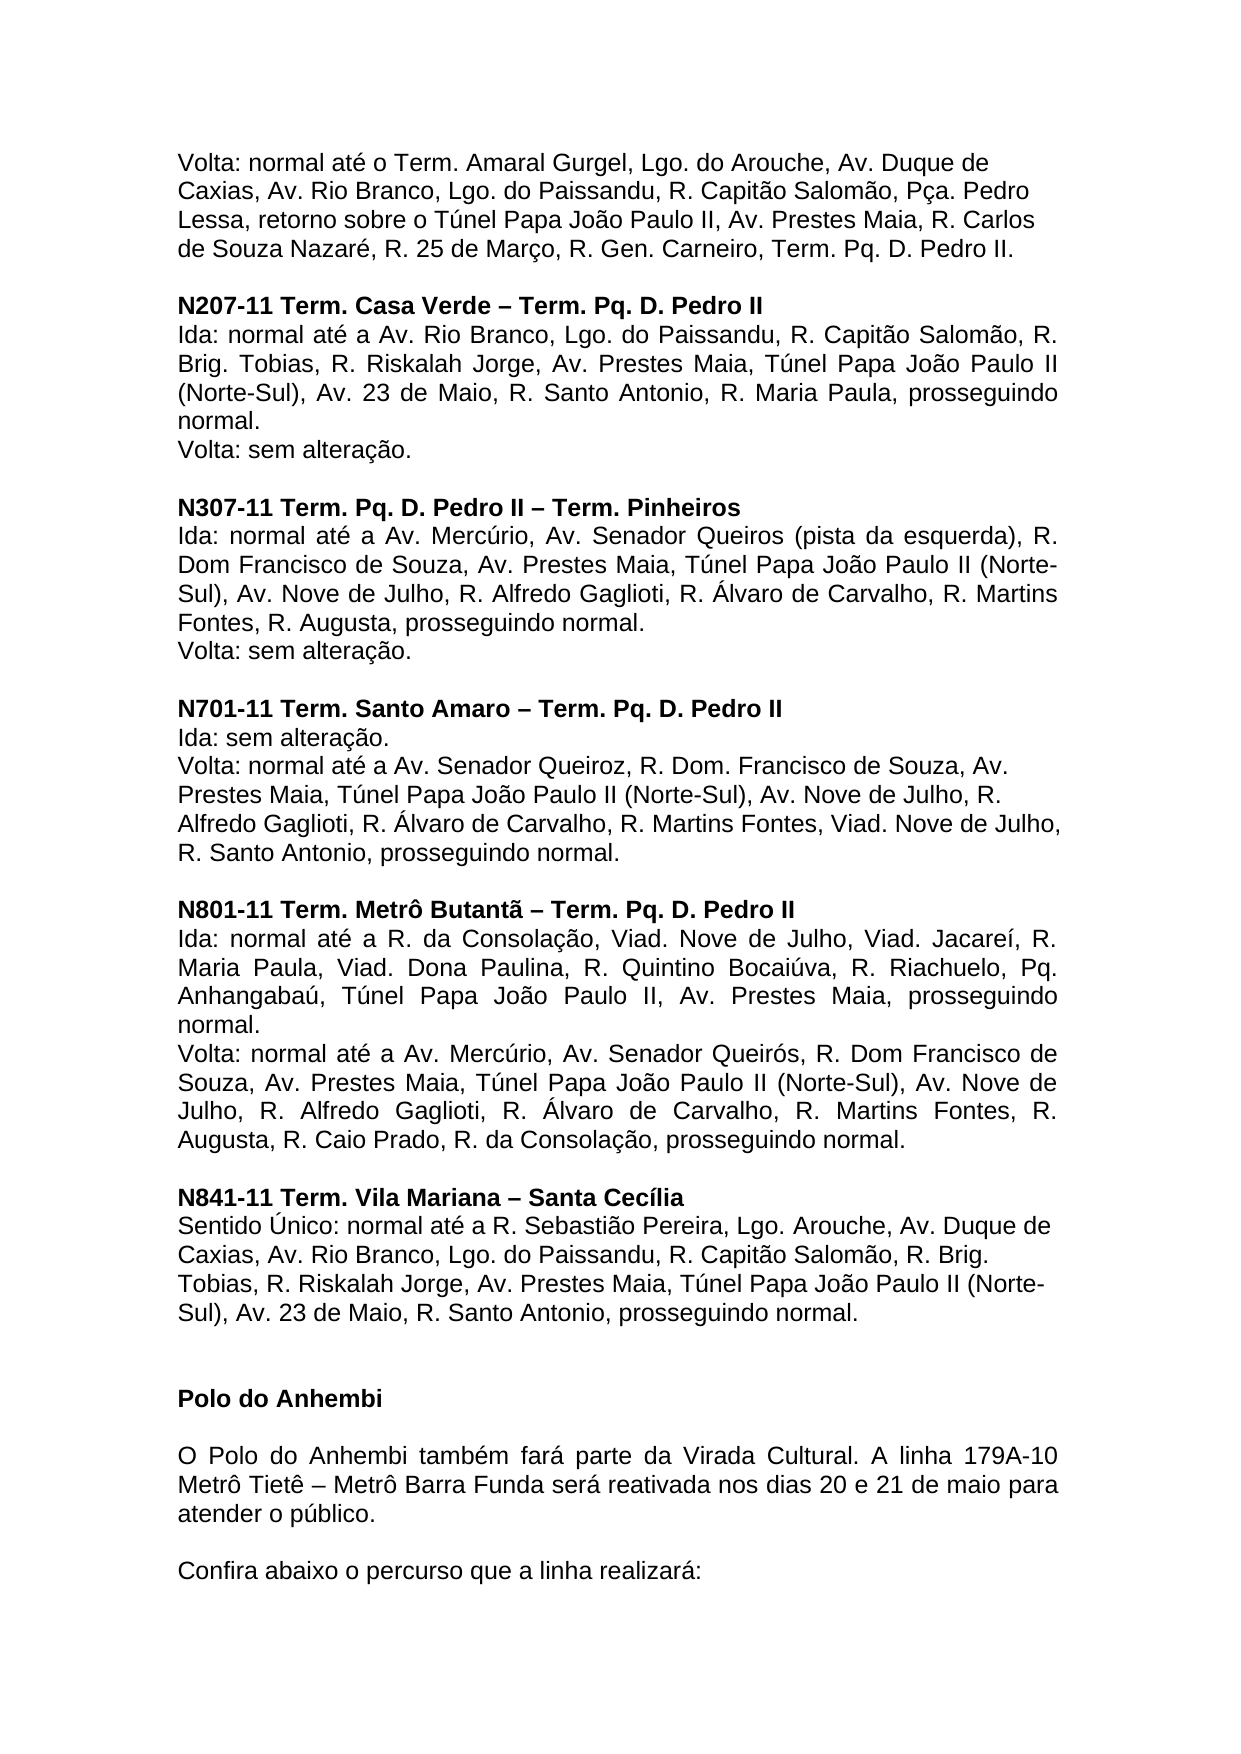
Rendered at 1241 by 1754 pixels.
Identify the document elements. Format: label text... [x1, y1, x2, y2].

text Volta: normal até o Term. Amaral Gurgel, Lgo. do Arouche, Av. Duque de Caxias, Av. Rio Branco, Lgo. do Paissandu, R. Capitão Salomão, Pça. Pedro Lessa, retorno sobre o Túnel Papa João Paulo II, Av. Prestes Maia, R. Carlos de Souza Nazaré, R. 25 de Março, R. Gen. Carneiro, Term. Pq. D. Pedro II. [177, 148, 1063, 263]
text N701-11 Term. Santo Amaro – Term. Pq. D. Pedro II [177, 694, 1059, 723]
text Volta: sem alteração. [177, 636, 1063, 665]
text N801-11 Term. Metrô Butantã – Term. Pq. D. Pedro II [177, 895, 1059, 924]
text N307-11 Term. Pq. D. Pedro II – Term. Pinheiros [177, 493, 1059, 521]
text Ida: normal até a R. da Consolação, Viad. Nove de Julho, Viad. Jacareí, R. Maria Paula, Viad. Dona Paulina, R. Quintino Bocaiúva, R. Riachuelo, Pq. Anhangabaú, Túnel Papa João Paulo II, Av. Prestes Maia, prosseguindo normal. [177, 924, 1059, 1039]
text Confira abaixo o percurso que a linha realizará: [177, 1556, 1059, 1585]
text Volta: sem alteração. [177, 435, 1063, 464]
text Volta: normal até a Av. Senador Queiroz, R. Dom. Francisco de Souza, Av. Prestes Maia, Túnel Papa João Paulo II (Norte-Sul), Av. Nove de Julho, R. Alfredo Gaglioti, R. Álvaro de Carvalho, R. Martins Fontes, Viad. Nove de Julho, R. Santo Antonio, prosseguindo normal. [177, 751, 1063, 866]
text Ida: normal até a Av. Mercúrio, Av. Senador Queiros (pista da esquerda), R. Dom Francisco de Souza, Av. Prestes Maia, Túnel Papa João Paulo II (Norte-Sul), Av. Nove de Julho, R. Alfredo Gaglioti, R. Álvaro de Carvalho, R. Martins Fontes, R. Augusta, prosseguindo normal. [177, 521, 1059, 636]
text O Polo do Anhembi também fará parte da Virada Cultural. A linha 179A-10 Metrô Tietê – Metrô Barra Funda será reativada nos dias 20 e 21 de maio para atender o público. [177, 1441, 1059, 1528]
text Polo do Anhembi [177, 1384, 1059, 1413]
text Ida: sem alteração. [177, 723, 1059, 751]
text Volta: normal até a Av. Mercúrio, Av. Senador Queirós, R. Dom Francisco de Souza, Av. Prestes Maia, Túnel Papa João Paulo II (Norte-Sul), Av. Nove de Julho, R. Alfredo Gaglioti, R. Álvaro de Carvalho, R. Martins Fontes, R. Augusta, R. Caio Prado, R. da Consolação, prosseguindo normal. [177, 1039, 1059, 1154]
text Sentido Único: normal até a R. Sebastião Pereira, Lgo. Arouche, Av. Duque de Caxias, Av. Rio Branco, Lgo. do Paissandu, R. Capitão Salomão, R. Brig. Tobias, R. Riskalah Jorge, Av. Prestes Maia, Túnel Papa João Paulo II (Norte-Sul), Av. 23 de Maio, R. Santo Antonio, prosseguindo normal. [177, 1211, 1063, 1326]
text N207-11 Term. Casa Verde – Term. Pq. D. Pedro II [177, 291, 1059, 320]
text N841-11 Term. Vila Mariana – Santa Cecília [177, 1183, 1059, 1211]
text Ida: normal até a Av. Rio Branco, Lgo. do Paissandu, R. Capitão Salomão, R. Brig. Tobias, R. Riskalah Jorge, Av. Prestes Maia, Túnel Papa João Paulo II (Norte-Sul), Av. 23 de Maio, R. Santo Antonio, R. Maria Paula, prosseguindo normal. [177, 320, 1059, 435]
